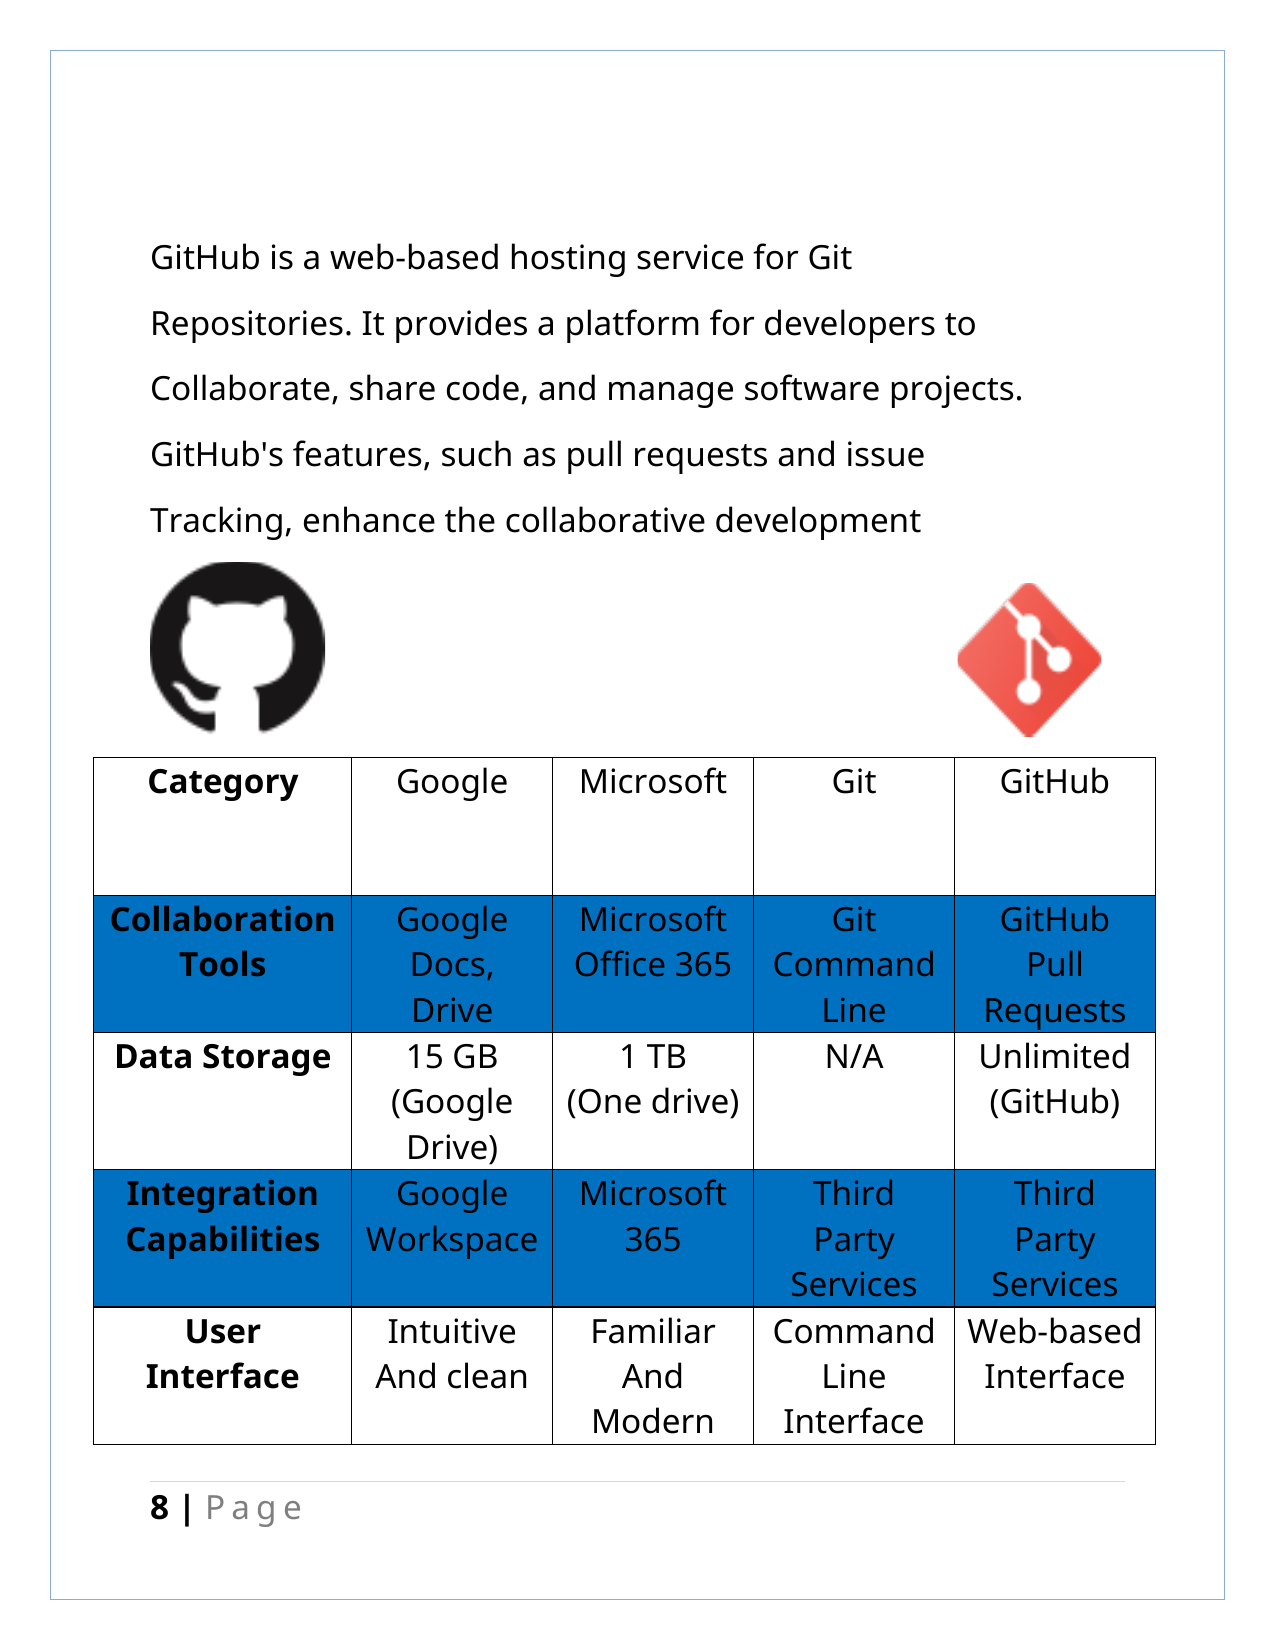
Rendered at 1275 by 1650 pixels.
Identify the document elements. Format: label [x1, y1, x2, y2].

picture [957, 583, 1102, 737]
picture [150, 562, 325, 737]
